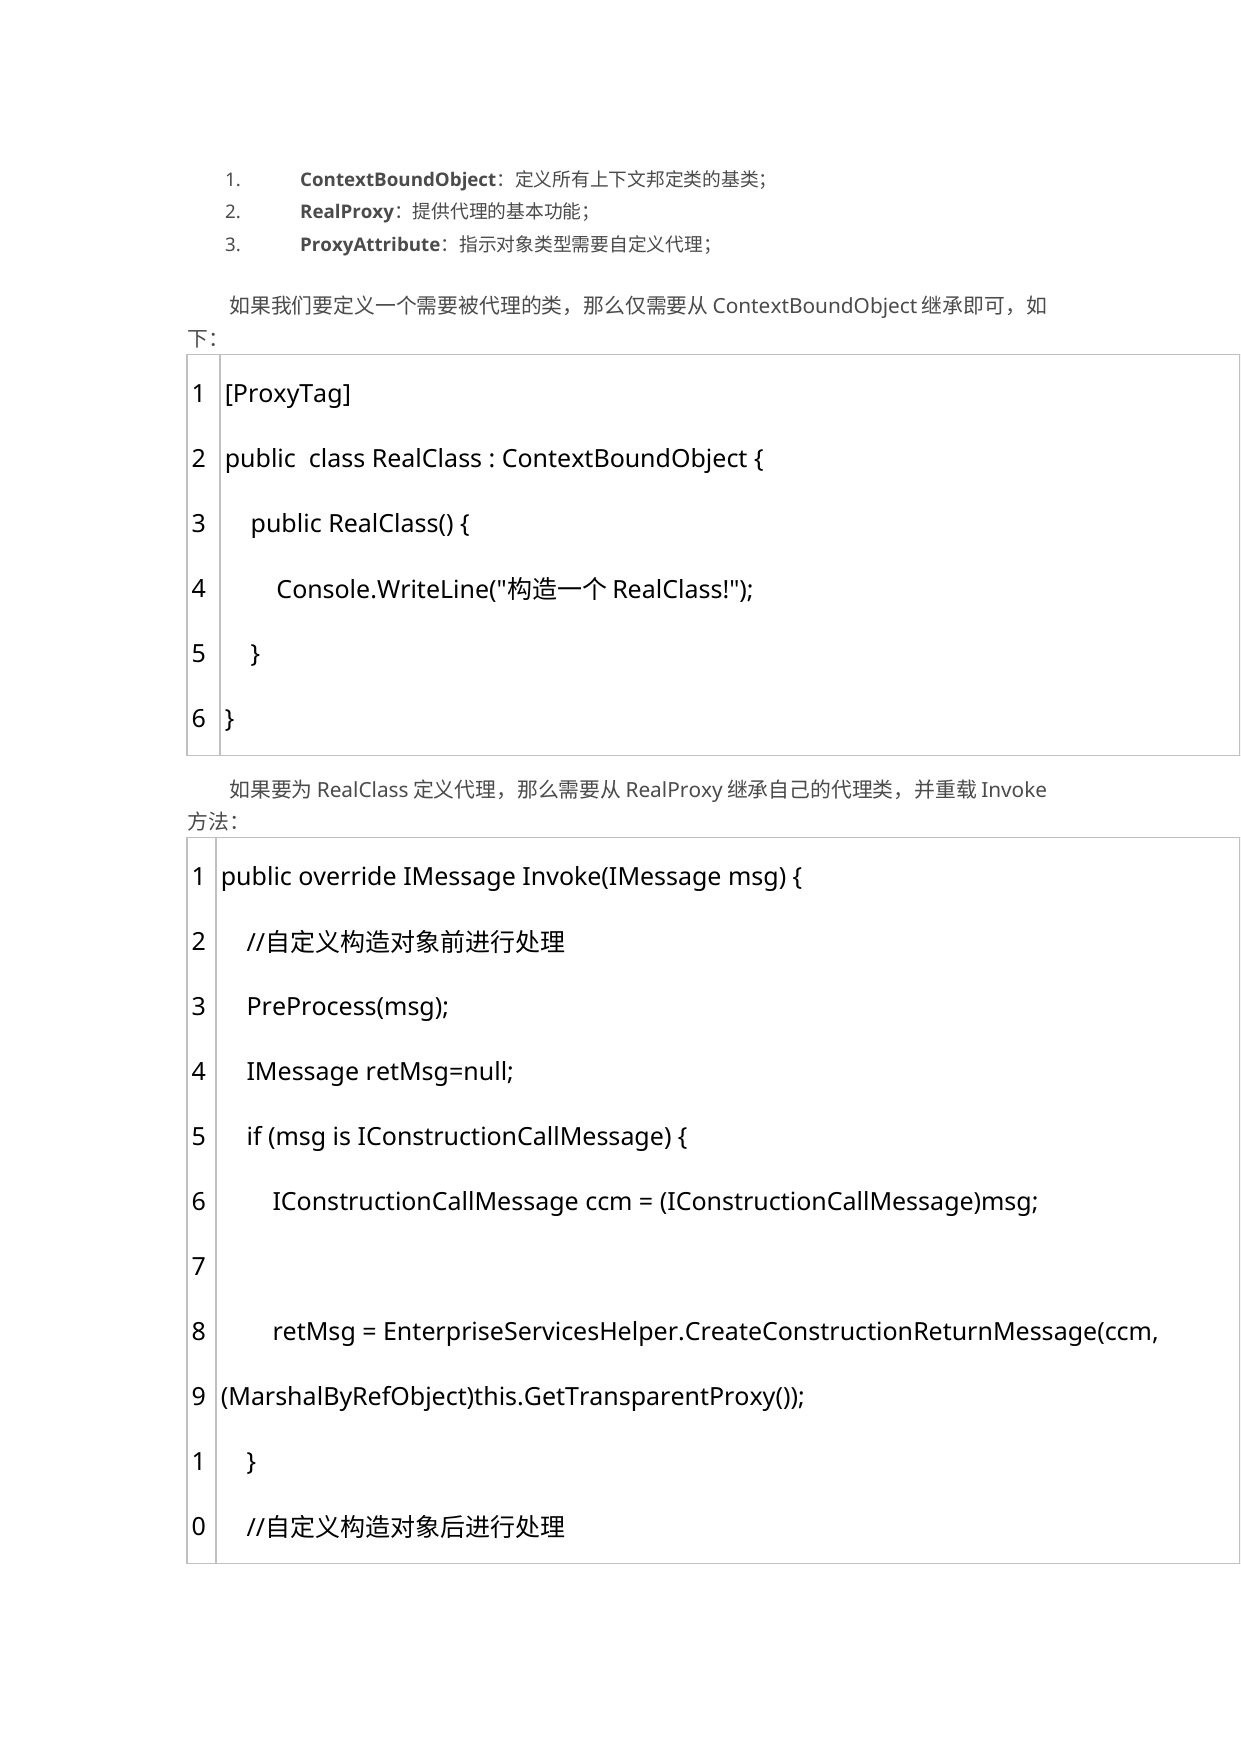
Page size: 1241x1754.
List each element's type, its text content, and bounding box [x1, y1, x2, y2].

table_header [ProxyTag] public class RealClass : ContextBoundObject { public RealClass() { Console.WriteLine("构造一个RealClass!"); } } [221, 355, 1239, 754]
list ContextBoundObject：定义所有上下文邦定类的基类； [225, 162, 1053, 194]
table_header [188, 838, 215, 1563]
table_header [217, 838, 1239, 1563]
list ProxyAttribute：指示对象类型需要自定义代理； [225, 227, 1053, 259]
text 如果要为RealClass定义代理，那么需要从RealProxy继承自己的代理类，并重载Invoke方法： [187, 772, 1053, 837]
list RealProxy：提供代理的基本功能； [225, 194, 1053, 227]
table_header 1 2 3 4 5 6 [188, 355, 219, 754]
text 如果我们要定义一个需要被代理的类，那么仅需要从ContextBoundObject继承即可，如下： [187, 289, 1053, 354]
